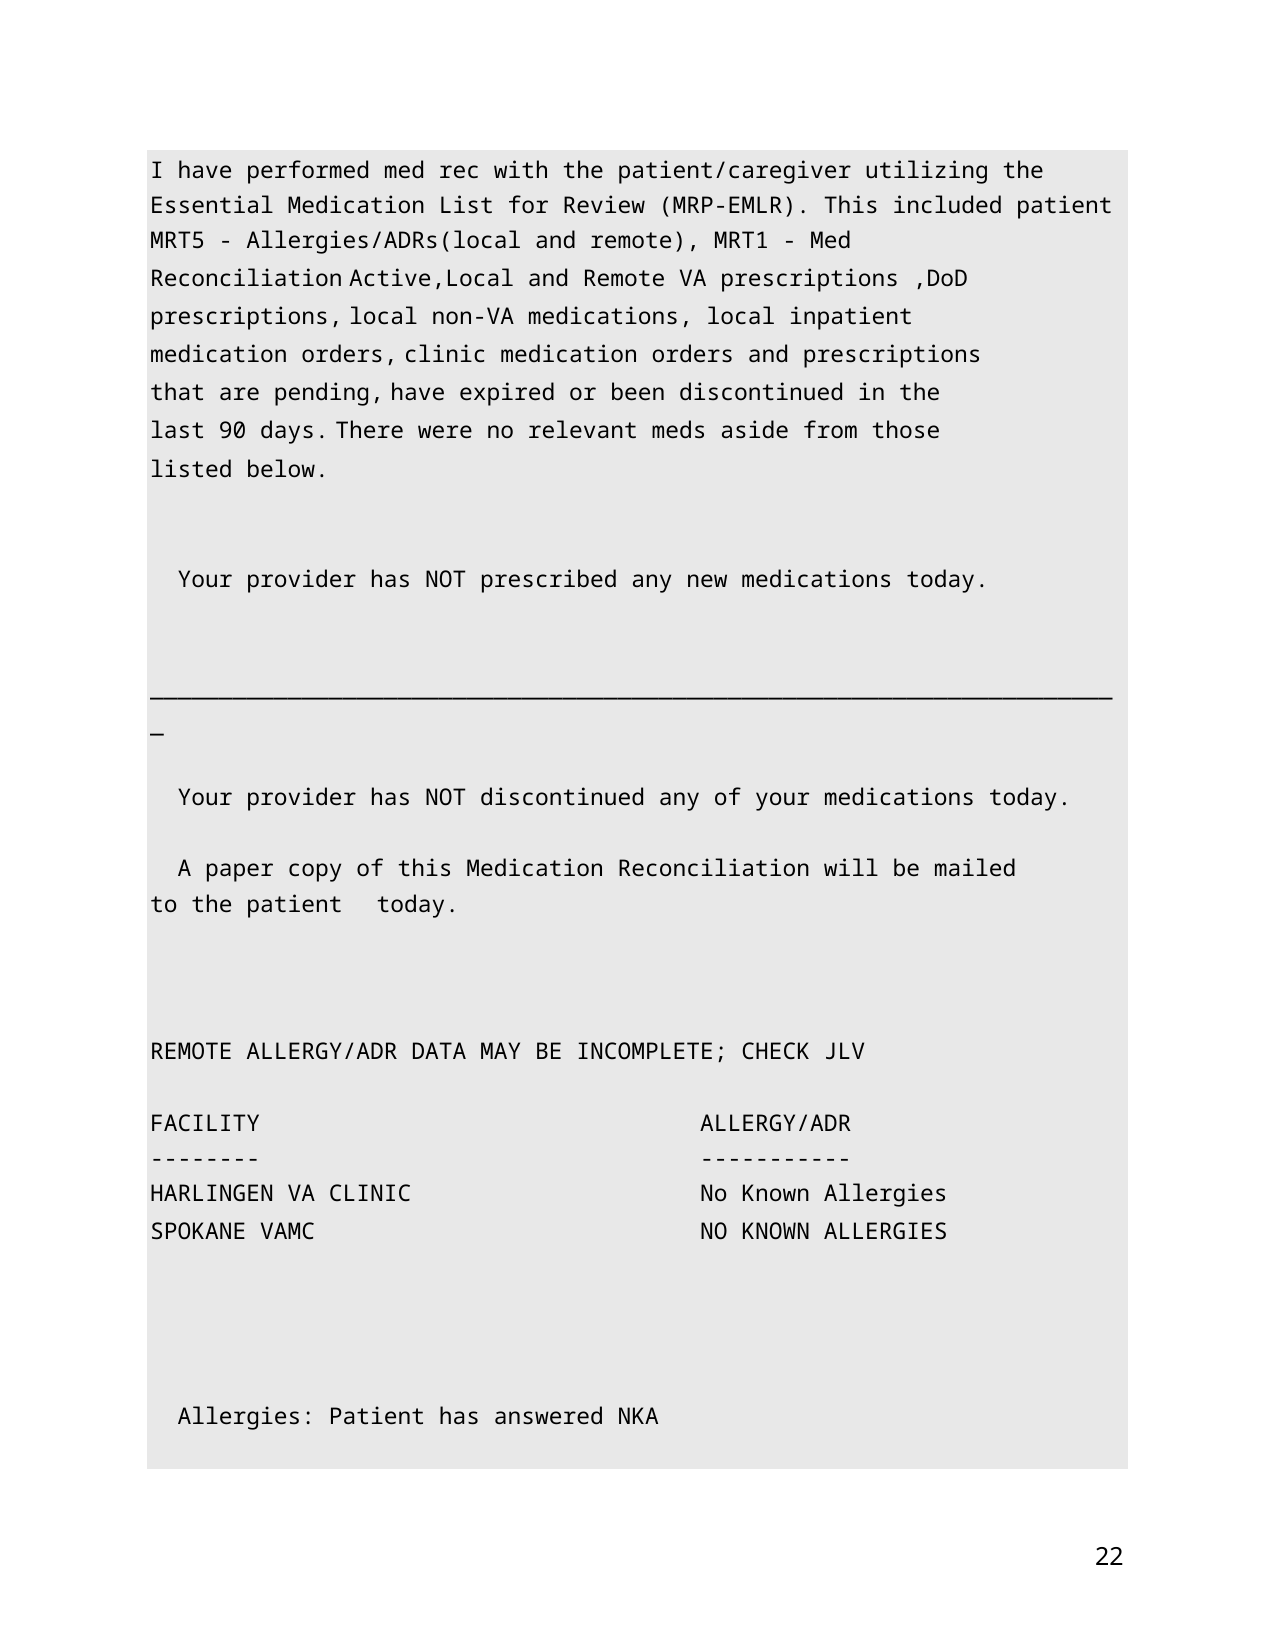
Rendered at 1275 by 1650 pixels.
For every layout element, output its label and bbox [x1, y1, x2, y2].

table_header [147, 150, 1128, 1469]
